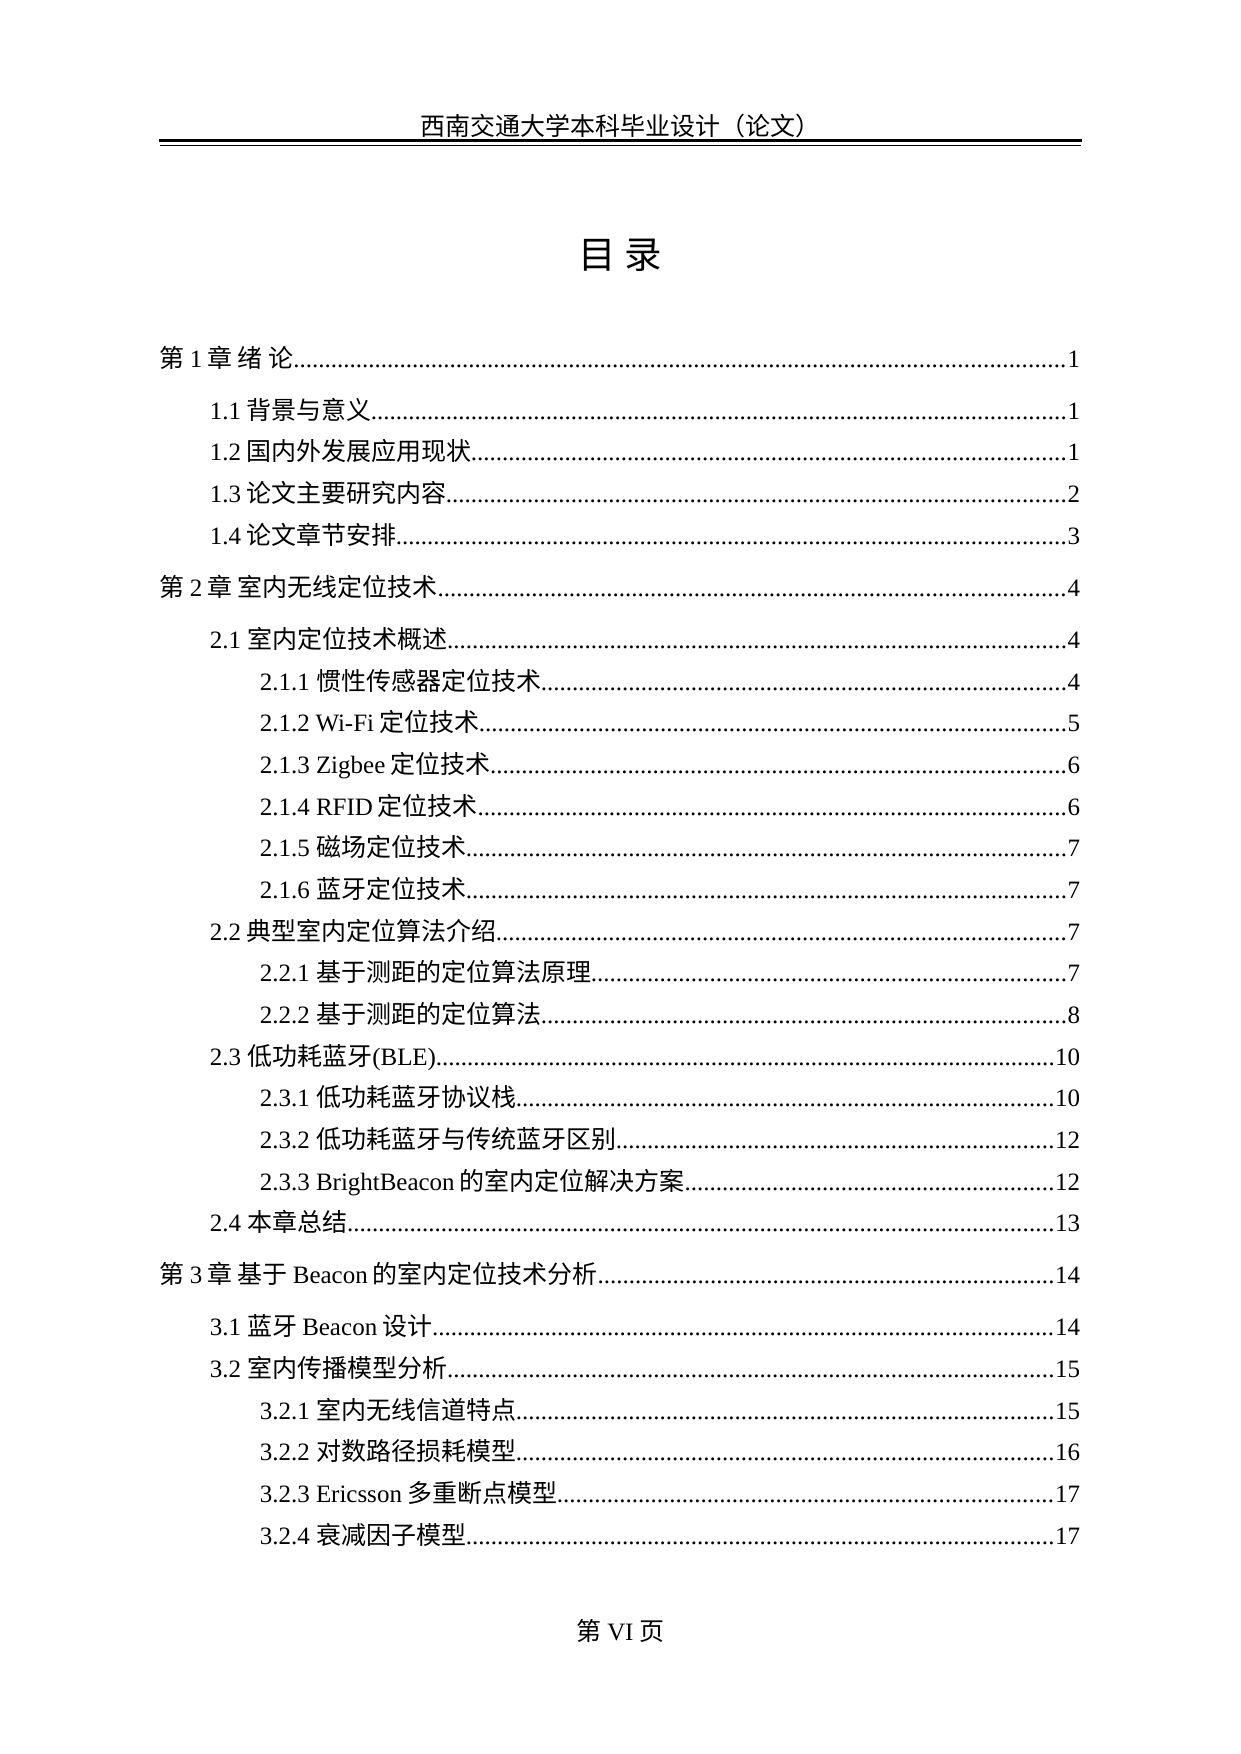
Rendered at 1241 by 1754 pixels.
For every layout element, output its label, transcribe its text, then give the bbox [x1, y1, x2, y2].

text 2.3.2 低功耗蓝牙与传统蓝牙区别 12 [259, 1117, 1081, 1158]
text 3.2.3 Ericsson多重断点模型 17 [259, 1471, 1081, 1512]
text 第2章 室内无线定位技术 4 [159, 564, 1081, 606]
text 1.2国内外发展应用现状 1 [209, 429, 1081, 471]
text 3.1 蓝牙Beacon设计 14 [209, 1304, 1081, 1346]
text 2.2典型室内定位算法介绍 7 [209, 908, 1081, 950]
text 2.1.4 RFID定位技术 6 [259, 783, 1081, 825]
text 2.2.2 基于测距的定位算法 8 [259, 992, 1081, 1033]
text 2.2.1 基于测距的定位算法原理 7 [259, 950, 1081, 992]
text 2.1.5 磁场定位技术 7 [259, 825, 1081, 867]
text 2.3 低功耗蓝牙(BLE) 10 [209, 1033, 1081, 1075]
text 第1章 绪 论 1 [159, 335, 1081, 377]
text 第3章 基于Beacon的室内定位技术分析 14 [159, 1252, 1081, 1294]
text 3.2.1 室内无线信道特点 15 [259, 1387, 1081, 1429]
text 2.1.1 惯性传感器定位技术 4 [259, 658, 1081, 700]
text 3.2 室内传播模型分析 15 [209, 1346, 1081, 1387]
text 2.1.2 Wi-Fi定位技术 5 [259, 700, 1081, 742]
text 1.4论文章节安排 3 [209, 512, 1081, 554]
text 1.3论文主要研究内容 2 [209, 471, 1081, 512]
text 1.1背景与意义 1 [209, 387, 1081, 429]
text 2.3.3 BrightBeacon的室内定位解决方案 12 [259, 1158, 1081, 1200]
text 2.1 室内定位技术概述 4 [209, 617, 1081, 658]
text 2.4 本章总结 13 [209, 1200, 1081, 1242]
text 2.1.6 蓝牙定位技术 7 [259, 867, 1081, 908]
text 2.3.1 低功耗蓝牙协议栈 10 [259, 1075, 1081, 1117]
text 3.2.4 衰减因子模型 17 [259, 1512, 1081, 1554]
text 目 录 [159, 210, 1081, 294]
text 3.2.2 对数路径损耗模型 16 [259, 1429, 1081, 1471]
text 2.1.3 Zigbee定位技术 6 [259, 742, 1081, 783]
